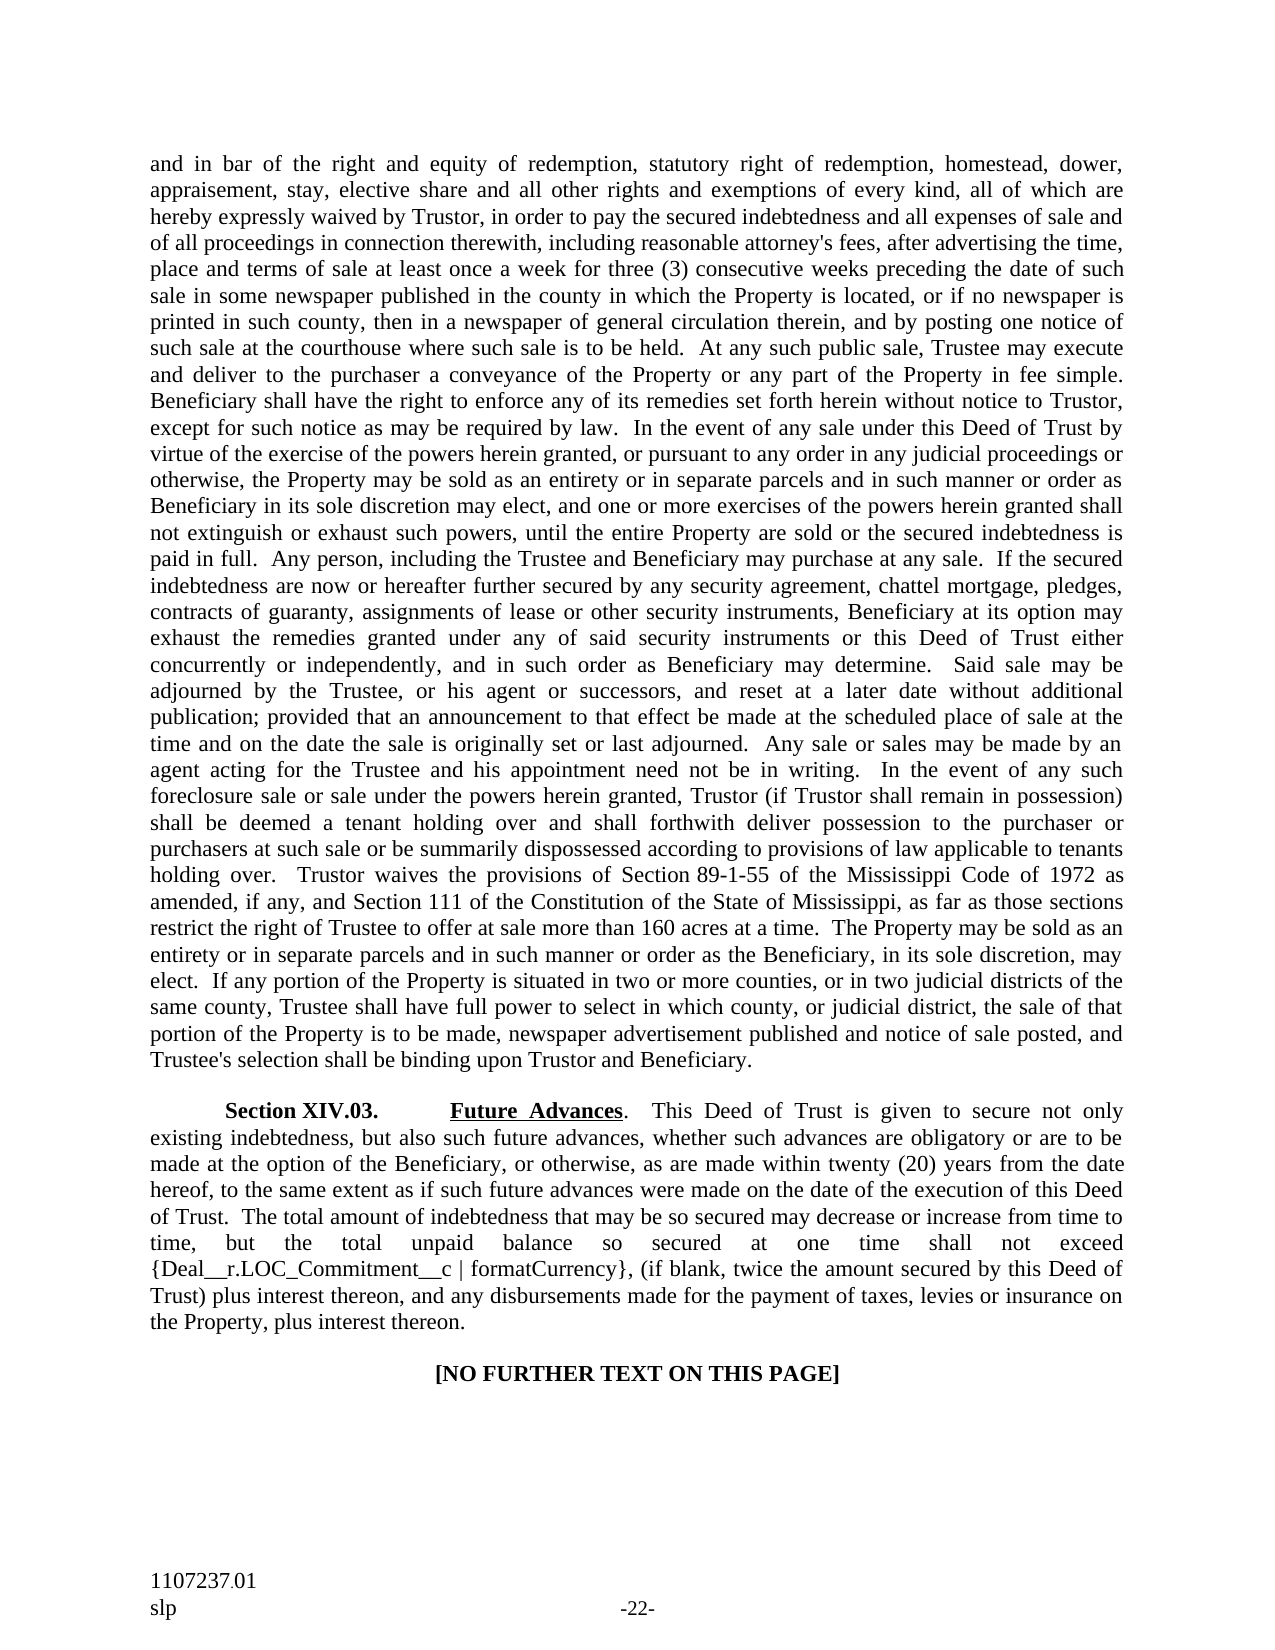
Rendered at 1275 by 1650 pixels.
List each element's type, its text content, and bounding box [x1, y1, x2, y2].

text [NO FURTHER TEXT ON THIS PAGE] [150, 1359, 1125, 1386]
subtitle Future Advances. This Deed of Trust is given to secure not only existing indebtedness, but also such future advances, whether such advances are obligatory or are to be made at the option of the Beneficiary, or otherwise, as are made within twenty (20) years from the date hereof, to the same extent as if such future advances were made on the date of the execution of this Deed of Trust. The total amount of indebtedness that may be so secured may decrease or increase from time to time, but the total unpaid balance so secured at one time shall not exceed {Deal__r.LOC_Commitment__c | formatCurrency}, (if blank, twice the amount secured by this Deed of Trust) plus interest thereon, and any disbursements made for the payment of taxes, levies or insurance on the Property, plus interest thereon. [150, 1097, 1125, 1334]
